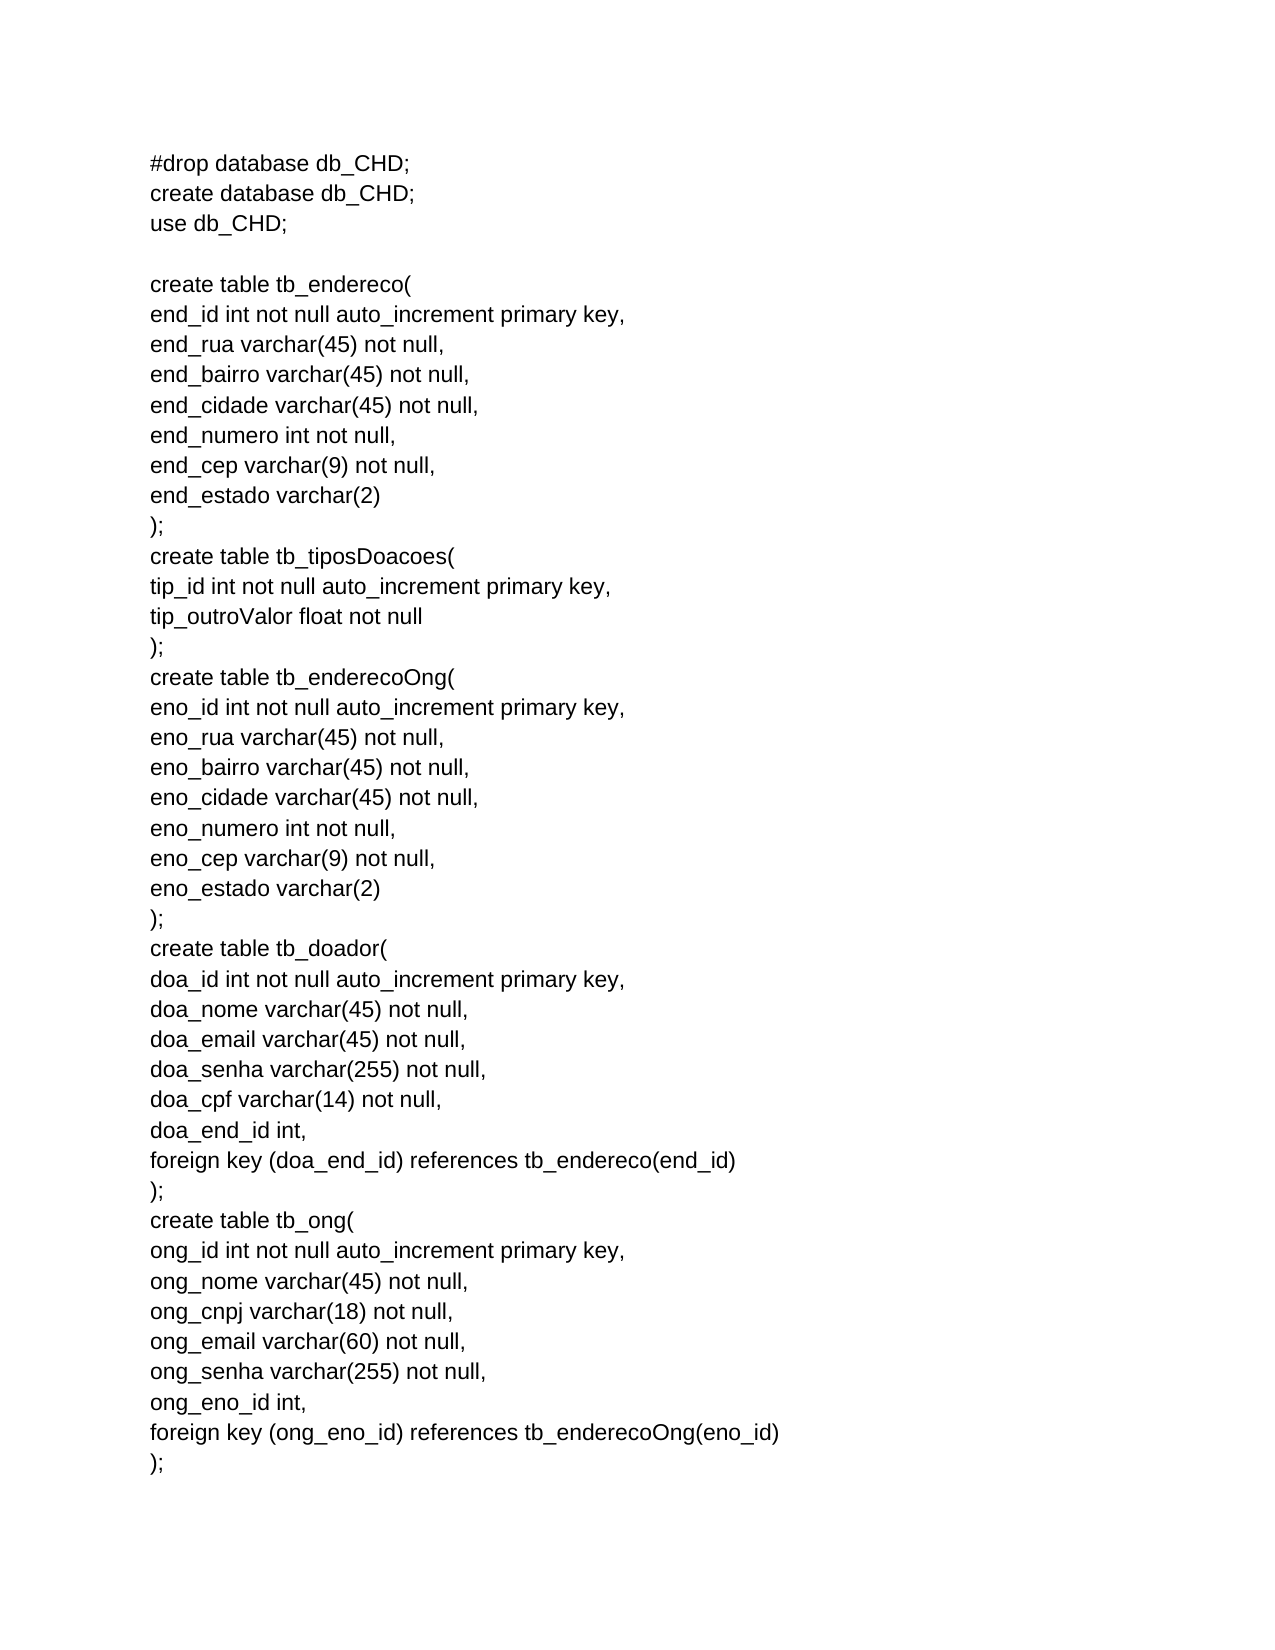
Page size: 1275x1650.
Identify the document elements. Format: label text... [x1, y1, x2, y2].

text end_cidade varchar(45) not null, [150, 392, 1125, 418]
text ); [150, 1177, 1125, 1203]
text eno_cep varchar(9) not null, [150, 845, 1125, 871]
text ); [150, 905, 1125, 932]
text use db_CHD; [150, 210, 1125, 237]
text doa_senha varchar(255) not null, [150, 1056, 1125, 1083]
text end_bairro varchar(45) not null, [150, 361, 1125, 388]
text tip_id int not null auto_increment primary key, [150, 573, 1125, 599]
text ong_senha varchar(255) not null, [150, 1358, 1125, 1385]
text eno_cidade varchar(45) not null, [150, 784, 1125, 811]
text ong_eno_id int, [150, 1388, 1125, 1415]
text doa_end_id int, [150, 1117, 1125, 1143]
text end_rua varchar(45) not null, [150, 331, 1125, 358]
text ong_nome varchar(45) not null, [150, 1268, 1125, 1294]
text create database db_CHD; [150, 180, 1125, 207]
text foreign key (ong_eno_id) references tb_enderecoOng(eno_id) [150, 1419, 1125, 1445]
text eno_id int not null auto_increment primary key, [150, 694, 1125, 720]
text ); [150, 633, 1125, 660]
text create table tb_ong( [150, 1207, 1125, 1234]
text tip_outroValor float not null [150, 603, 1125, 629]
text end_estado varchar(2) [150, 482, 1125, 509]
text ong_email varchar(60) not null, [150, 1328, 1125, 1354]
text eno_numero int not null, [150, 814, 1125, 841]
text doa_email varchar(45) not null, [150, 1026, 1125, 1052]
text end_id int not null auto_increment primary key, [150, 301, 1125, 327]
text ong_cnpj varchar(18) not null, [150, 1298, 1125, 1324]
text foreign key (doa_end_id) references tb_endereco(end_id) [150, 1147, 1125, 1173]
text create table tb_doador( [150, 935, 1125, 962]
text end_numero int not null, [150, 422, 1125, 448]
text end_cep varchar(9) not null, [150, 452, 1125, 478]
text create table tb_enderecoOng( [150, 663, 1125, 690]
text ong_id int not null auto_increment primary key, [150, 1237, 1125, 1264]
text eno_bairro varchar(45) not null, [150, 754, 1125, 781]
text ); [150, 1449, 1125, 1475]
text create table tb_endereco( [150, 271, 1125, 297]
text #drop database db_CHD; [150, 150, 1125, 176]
text doa_id int not null auto_increment primary key, [150, 966, 1125, 992]
text doa_nome varchar(45) not null, [150, 996, 1125, 1022]
text doa_cpf varchar(14) not null, [150, 1086, 1125, 1113]
text eno_rua varchar(45) not null, [150, 724, 1125, 750]
text eno_estado varchar(2) [150, 875, 1125, 901]
text ); [150, 512, 1125, 539]
text create table tb_tiposDoacoes( [150, 543, 1125, 569]
